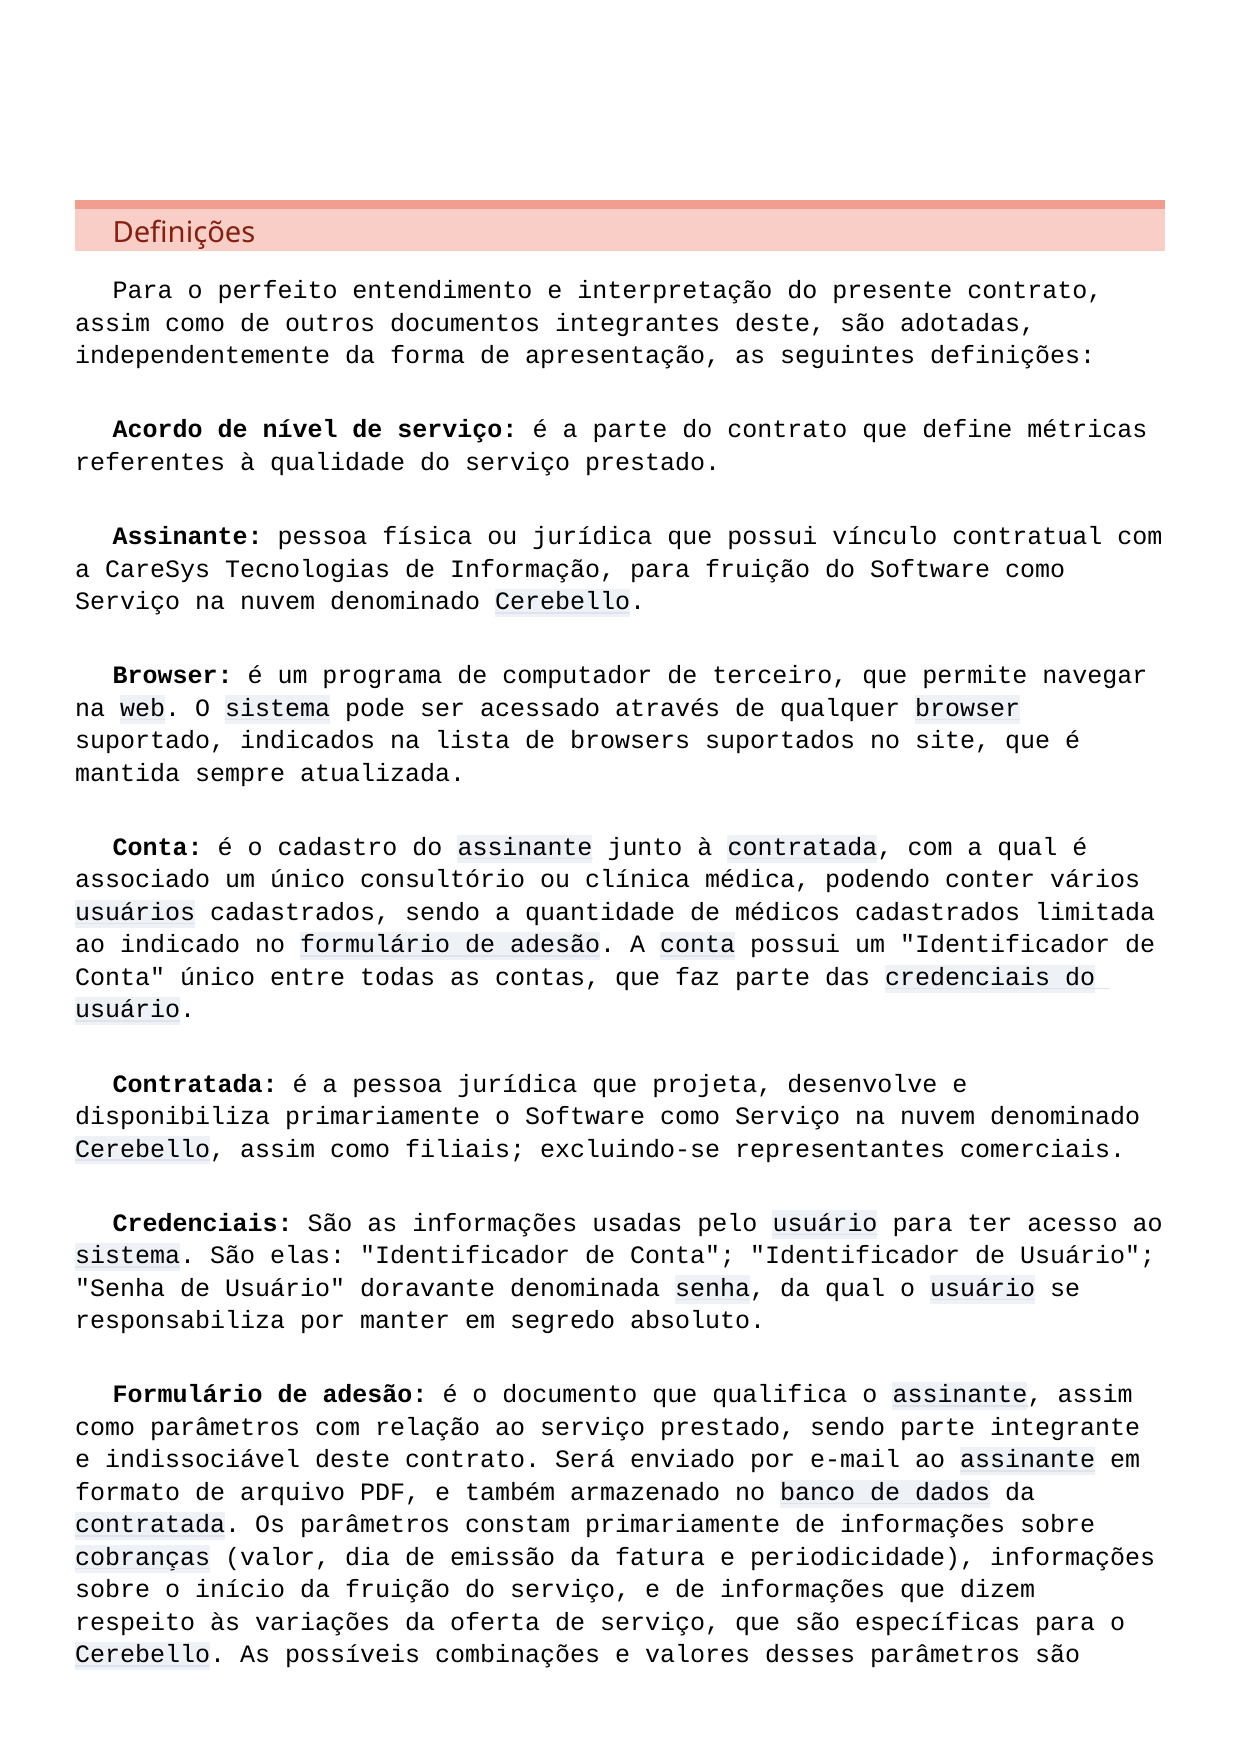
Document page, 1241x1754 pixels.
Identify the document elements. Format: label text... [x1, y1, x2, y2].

text Credenciais: São as informações usadas pelo usuário para ter acesso ao sistema. São elas: "Identificador de Conta"; "Identificador de Usuário"; "Senha de Usuário" doravante denominada senha, da qual o usuário se responsabiliza por manter em segredo absoluto. [75, 1210, 1165, 1336]
subtitle Definições [75, 209, 1165, 251]
text Browser: é um programa de computador de terceiro, que permite navegar na web. O sistema pode ser acessado através de qualquer browser suportado, indicados na lista de browsers suportados no site, que é mantida sempre atualizada. [75, 663, 1165, 789]
text Contratada: é a pessoa jurídica que projeta, desenvolve e disponibiliza primariamente o Software como Serviço na nuvem denominado Cerebello, assim como filiais; excluindo-se representantes comerciais. [75, 1071, 1165, 1164]
text Para o perfeito entendimento e interpretação do presente contrato, assim como de outros documentos integrantes deste, são adotadas, independentemente da forma de apresentação, as seguintes definições: [75, 278, 1165, 371]
text Assinante: pessoa física ou jurídica que possui vínculo contratual com a CareSys Tecnologias de Informação, para fruição do Software como Serviço na nuvem denominado Cerebello. [75, 524, 1165, 617]
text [75, 1382, 1165, 1670]
text Conta: é o cadastro do assinante junto à contratada, com a qual é associado um único consultório ou clínica médica, podendo conter vários usuários cadastrados, sendo a quantidade de médicos cadastrados limitada ao indicado no formulário de adesão. A conta possui um "Identificador de Conta" único entre todas as contas, que faz parte das credenciais do usuário. [75, 834, 1165, 1025]
text Acordo de nível de serviço: é a parte do contrato que define métricas referentes à qualidade do serviço prestado. [75, 417, 1165, 478]
